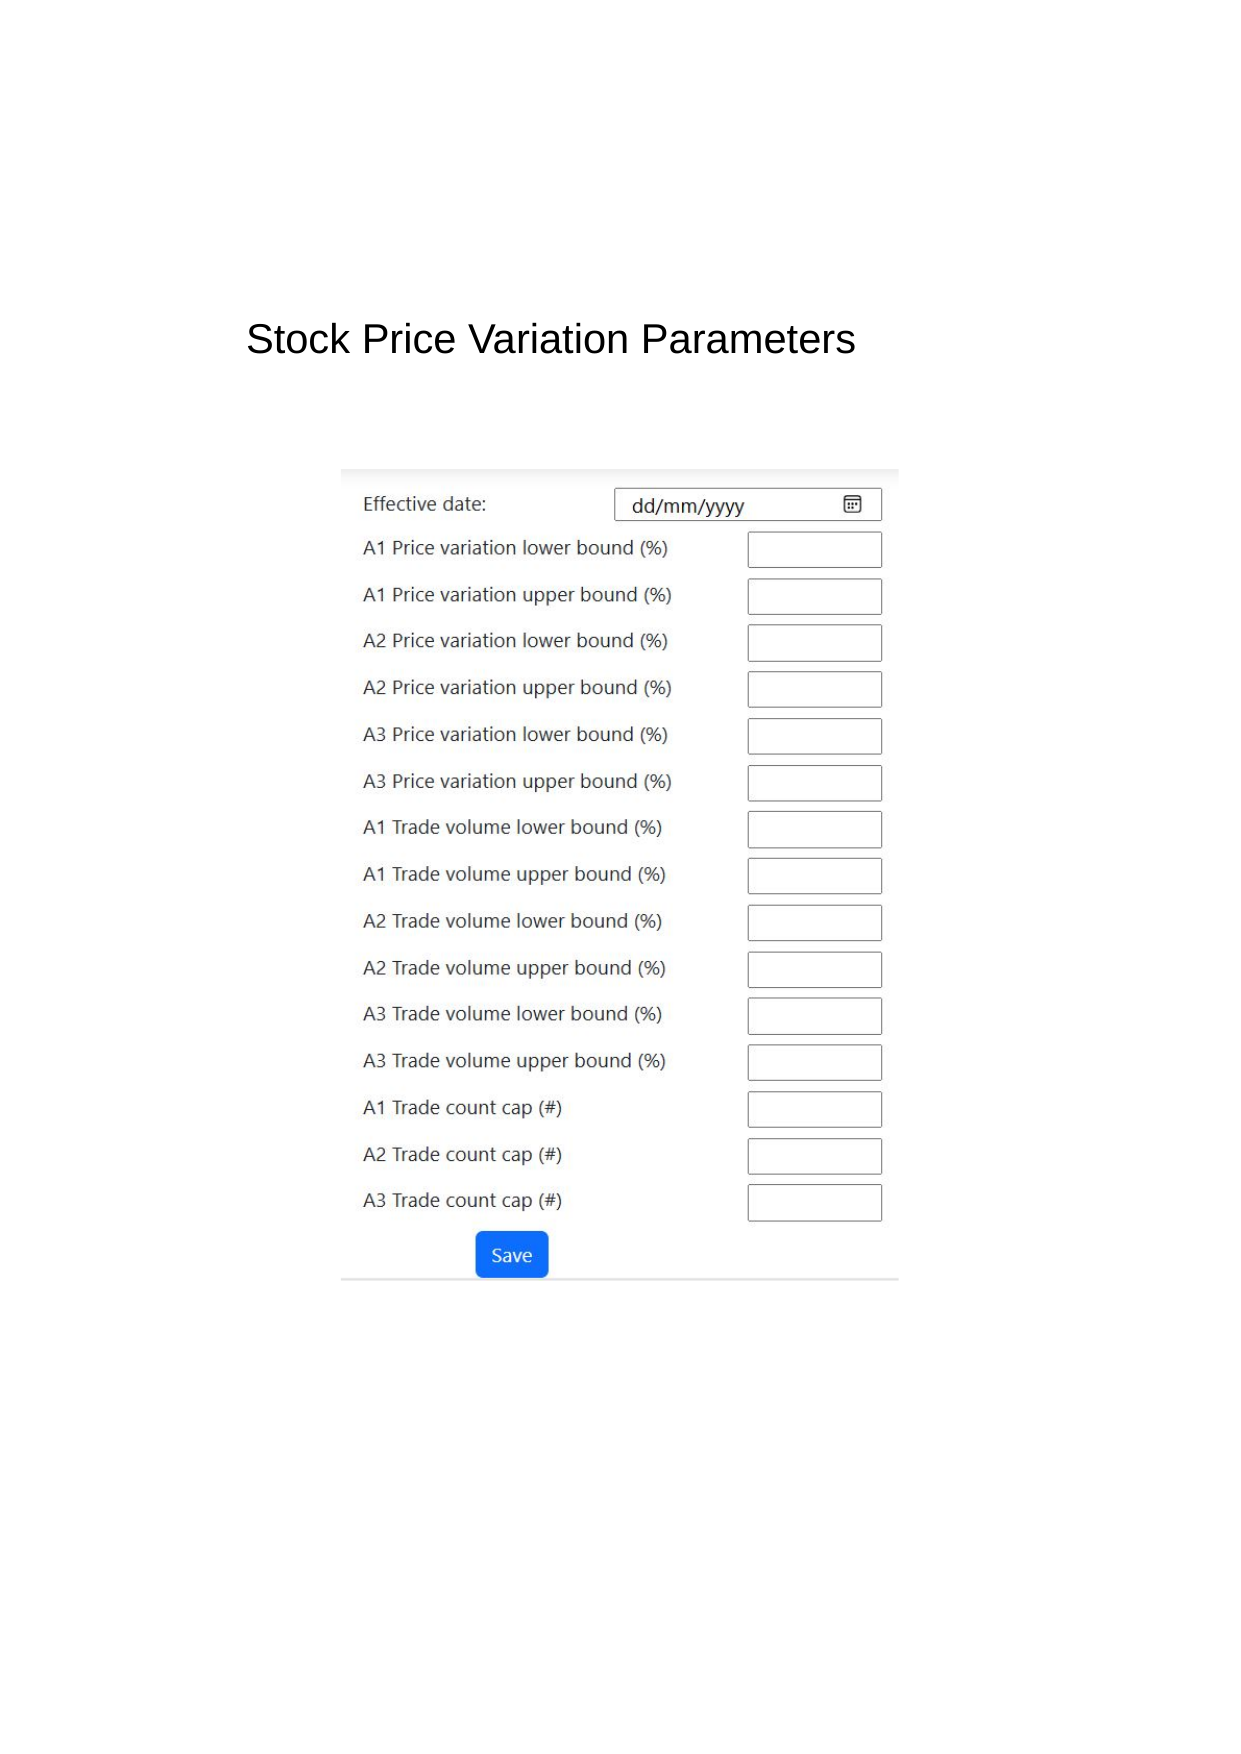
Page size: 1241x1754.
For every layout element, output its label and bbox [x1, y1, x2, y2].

picture [339, 469, 899, 1278]
